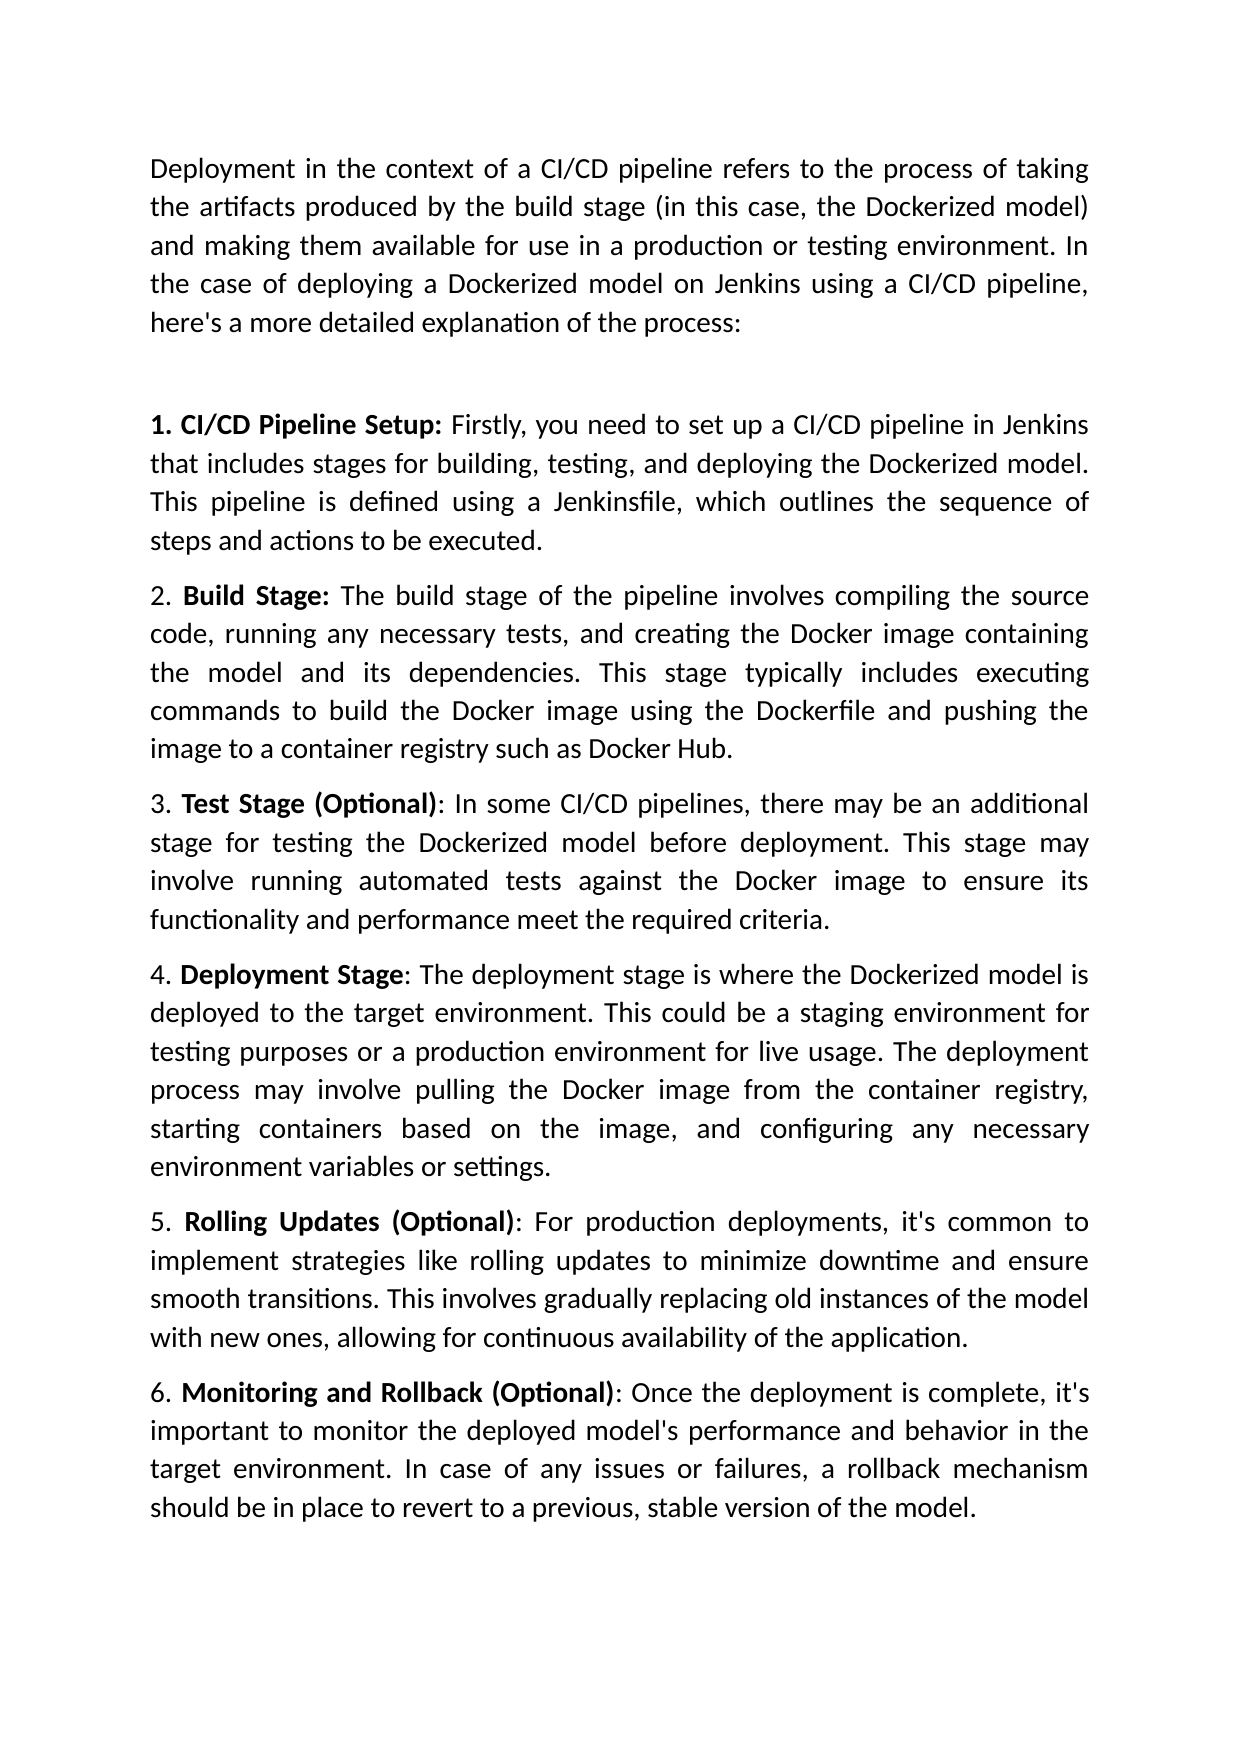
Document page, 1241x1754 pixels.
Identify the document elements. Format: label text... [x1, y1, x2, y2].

text Deployment in the context of a CI/CD pipeline refers to the process of taking the artifacts produced by the build stage (in this case, the Dockerized model) and making them available for use in a production or testing environment. In the case of deploying a Dockerized model on Jenkins using a CI/CD pipeline, here's a more detailed explanation of the process: [150, 150, 1090, 339]
text 5. Rolling Updates (Optional): For production deployments, it's common to implement strategies like rolling updates to minimize downtime and ensure smooth transitions. This involves gradually replacing old instances of the model with new ones, allowing for continuous availability of the application. [150, 1203, 1090, 1354]
text 6. Monitoring and Rollback (Optional): Once the deployment is complete, it's important to monitor the deployed model's performance and behavior in the target environment. In case of any issues or failures, a rollback mechanism should be in place to revert to a previous, stable version of the model. [150, 1374, 1090, 1525]
text 2. Build Stage: The build stage of the pipeline involves compiling the source code, running any necessary tests, and creating the Docker image containing the model and its dependencies. This stage typically includes executing commands to build the Docker image using the Dockerfile and pushing the image to a container registry such as Docker Hub. [150, 577, 1090, 766]
text 1. CI/CD Pipeline Setup: Firstly, you need to set up a CI/CD pipeline in Jenkins that includes stages for building, testing, and deploying the Dockerized model. This pipeline is defined using a Jenkinsfile, which outlines the sequence of steps and actions to be executed. [150, 406, 1090, 557]
text 3. Test Stage (Optional): In some CI/CD pipelines, there may be an additional stage for testing the Dockerized model before deployment. This stage may involve running automated tests against the Docker image to ensure its functionality and performance meet the required criteria. [150, 786, 1090, 937]
text 4. Deployment Stage: The deployment stage is where the Dockerized model is deployed to the target environment. This could be a staging environment for testing purposes or a production environment for live usage. The deployment process may involve pulling the Docker image from the container registry, starting containers based on the image, and configuring any necessary environment variables or settings. [150, 956, 1090, 1184]
